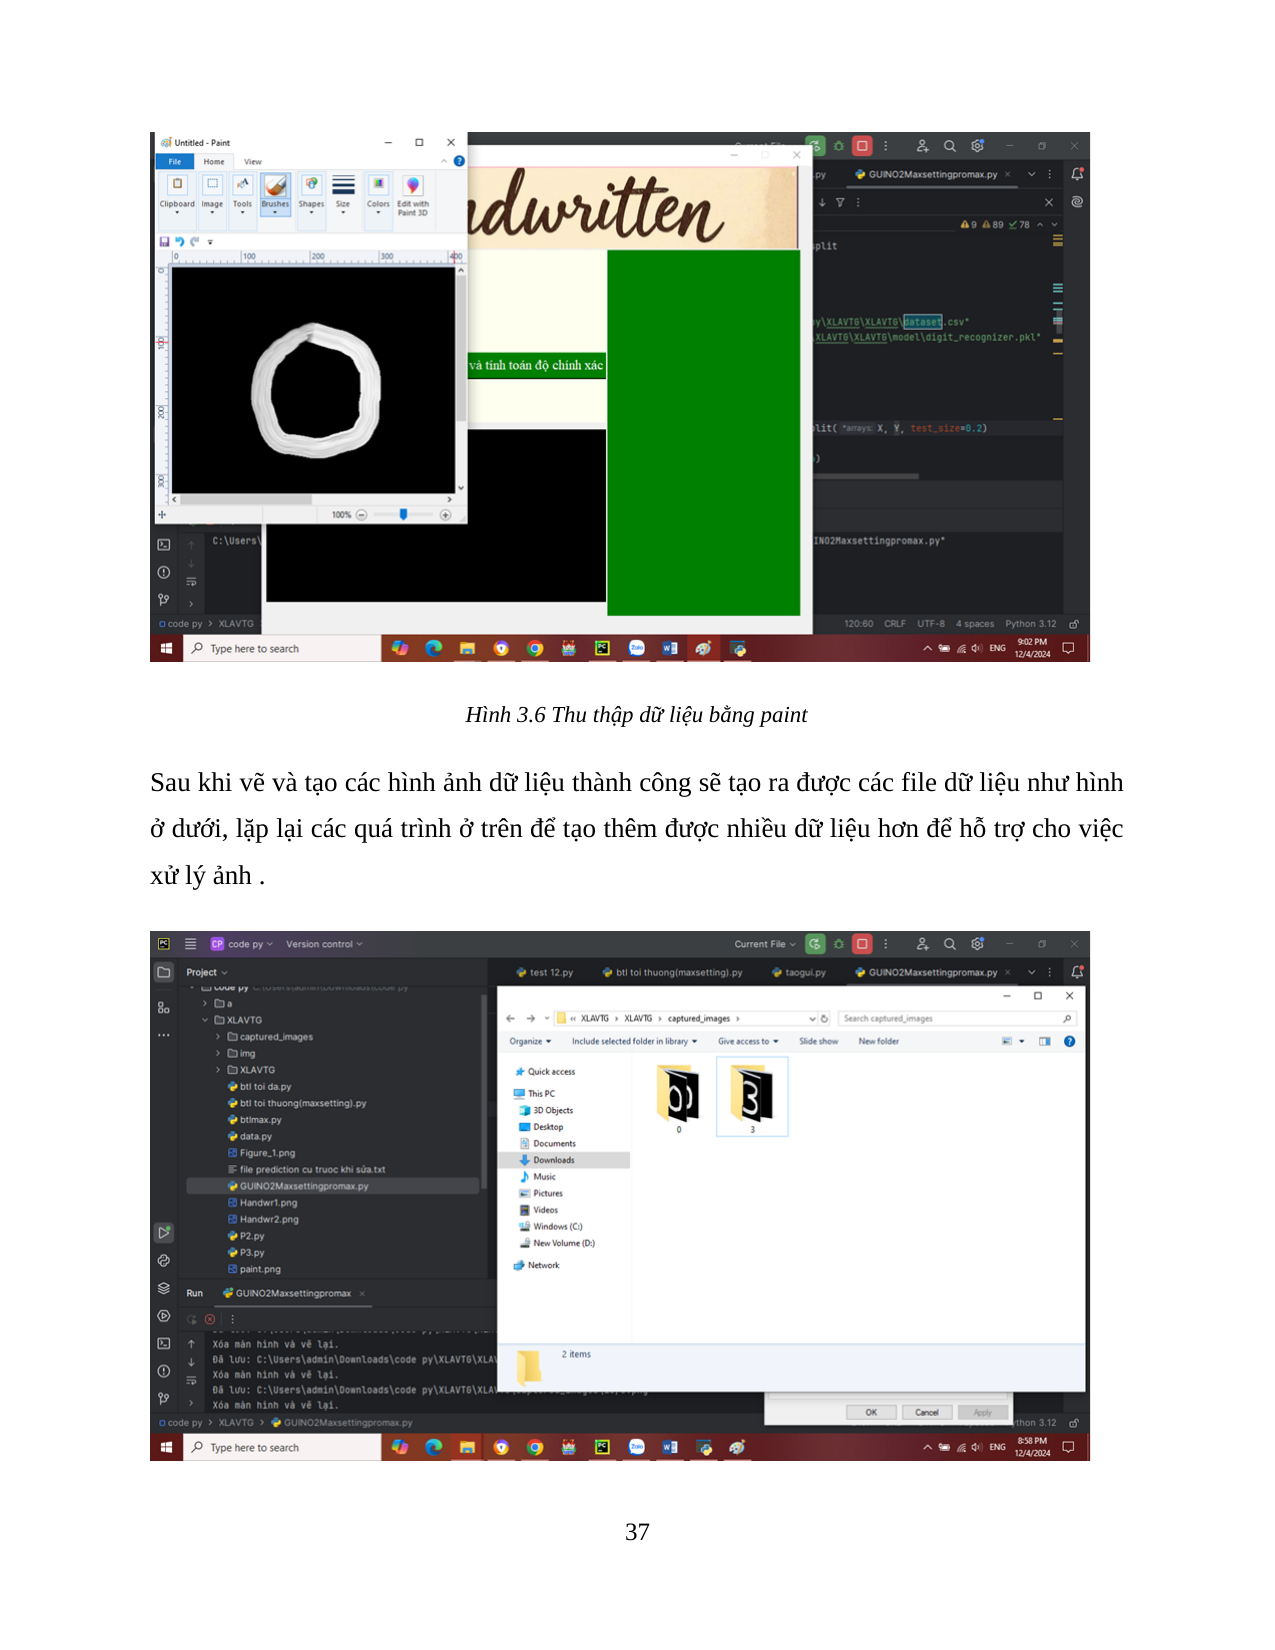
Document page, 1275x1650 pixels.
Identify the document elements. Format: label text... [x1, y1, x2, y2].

picture [150, 931, 1091, 1461]
text Hình 3.6 Thu thập dữ liệu bằng paint [150, 701, 1125, 728]
text Sau khi vẽ và tạo các hình ảnh dữ liệu thành công sẽ tạo ra được các file dữ liệu như hình ở dưới, lặp lại các quá trình ở trên để tạo thêm được nhiều dữ liệu hơn để hỗ trợ cho việc xử lý ảnh . [150, 766, 1125, 890]
picture [150, 132, 1091, 662]
